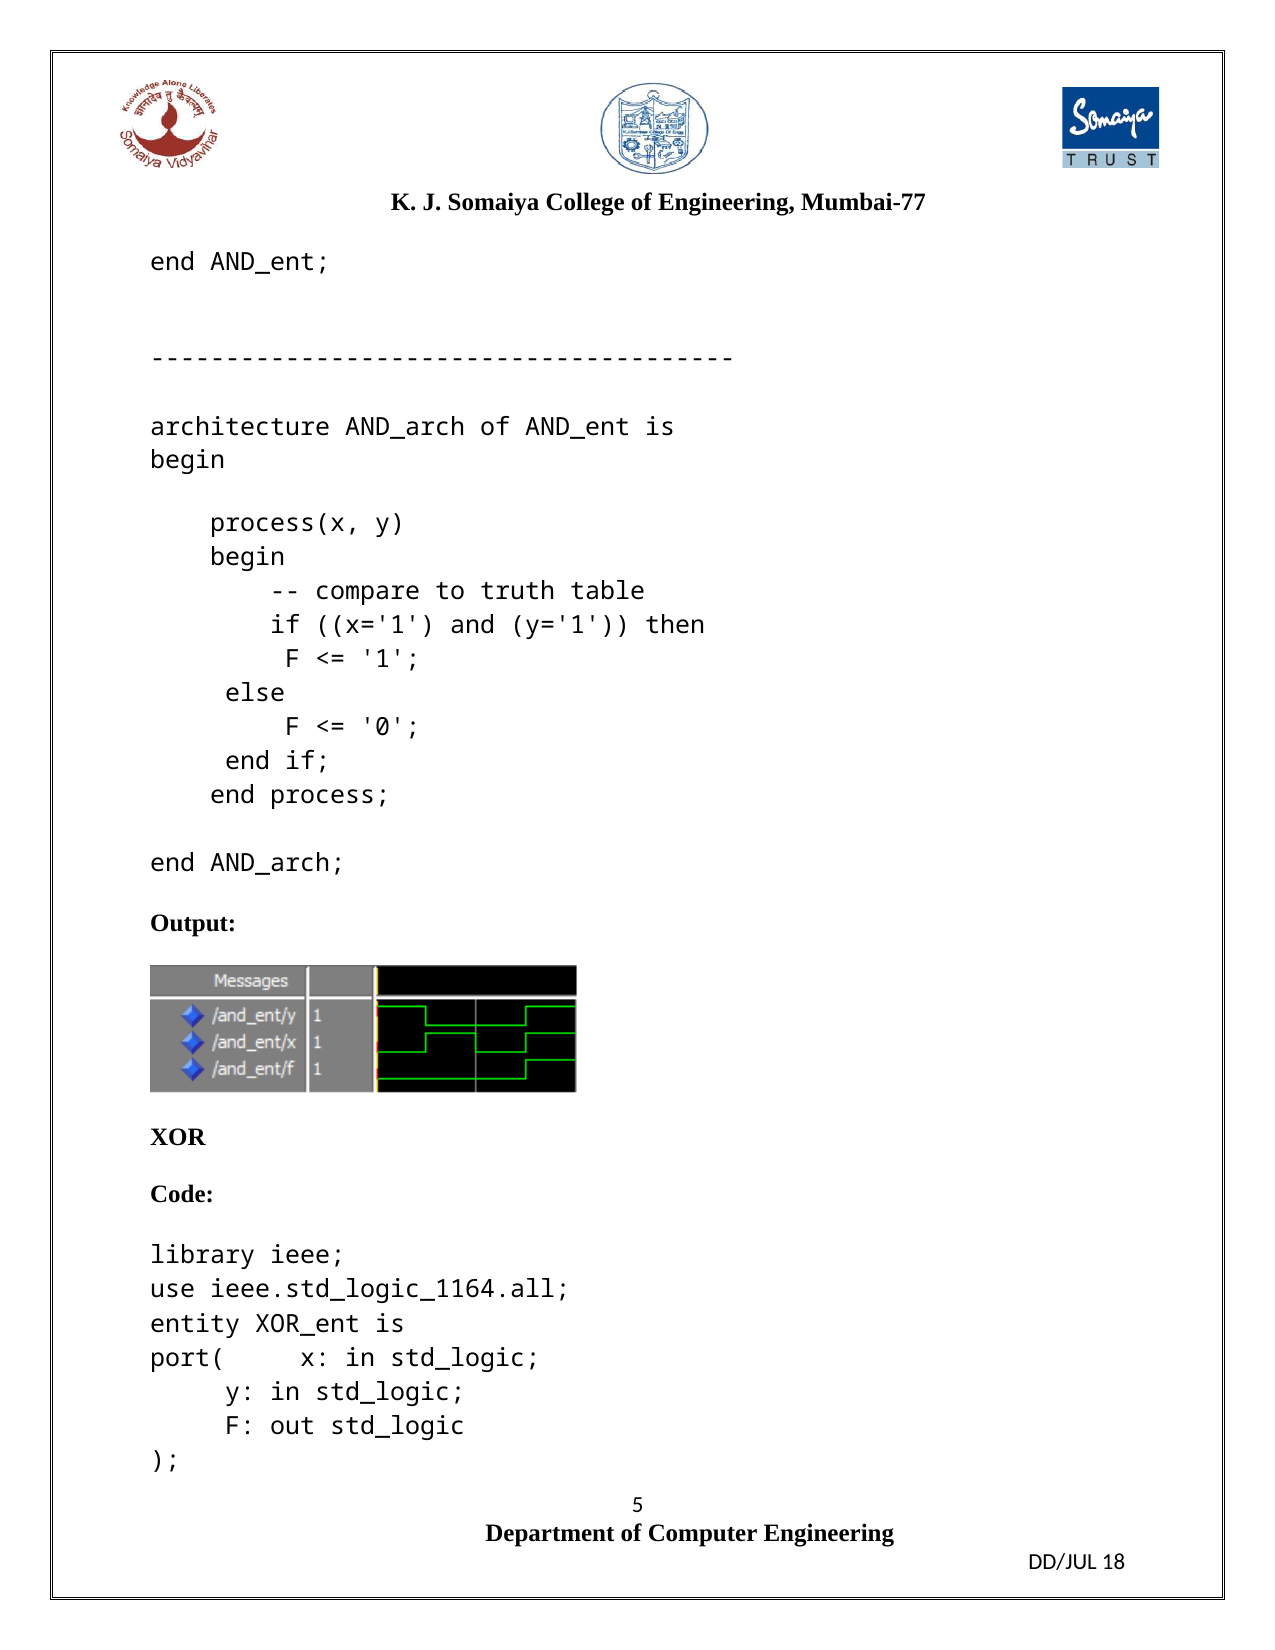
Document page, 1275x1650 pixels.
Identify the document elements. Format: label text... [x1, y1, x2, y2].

text begin [150, 538, 1125, 572]
text XOR [150, 1122, 1125, 1151]
text else [150, 674, 1125, 709]
text architecture AND_arch of AND_ent is [150, 408, 1125, 442]
text end AND_ent; [150, 244, 1125, 278]
picture [120, 80, 218, 168]
text library ieee; [150, 1237, 1125, 1271]
text F <= '0'; [150, 709, 1125, 743]
picture [598, 79, 716, 176]
text process(x, y) [150, 504, 1125, 538]
text if ((x='1') and (y='1')) then [150, 606, 1125, 641]
text begin [150, 442, 1125, 476]
text use ieee.std_logic_1164.all; [150, 1271, 1125, 1305]
text end if; [150, 743, 1125, 777]
text --------------------------------------- [150, 340, 1125, 374]
text y: in std_logic; [150, 1373, 1125, 1407]
text ); [150, 1441, 1125, 1476]
text F <= '1'; [150, 641, 1125, 674]
picture [150, 965, 580, 1094]
text entity XOR_ent is [150, 1305, 1125, 1339]
text -- compare to truth table [150, 572, 1125, 606]
text F: out std_logic [150, 1407, 1125, 1441]
text end process; [150, 777, 1125, 811]
text Code: [150, 1179, 1125, 1208]
text port( x: in std_logic; [150, 1339, 1125, 1373]
picture [1062, 87, 1160, 168]
text Output: [150, 908, 1125, 936]
text end AND_arch; [150, 845, 1125, 879]
